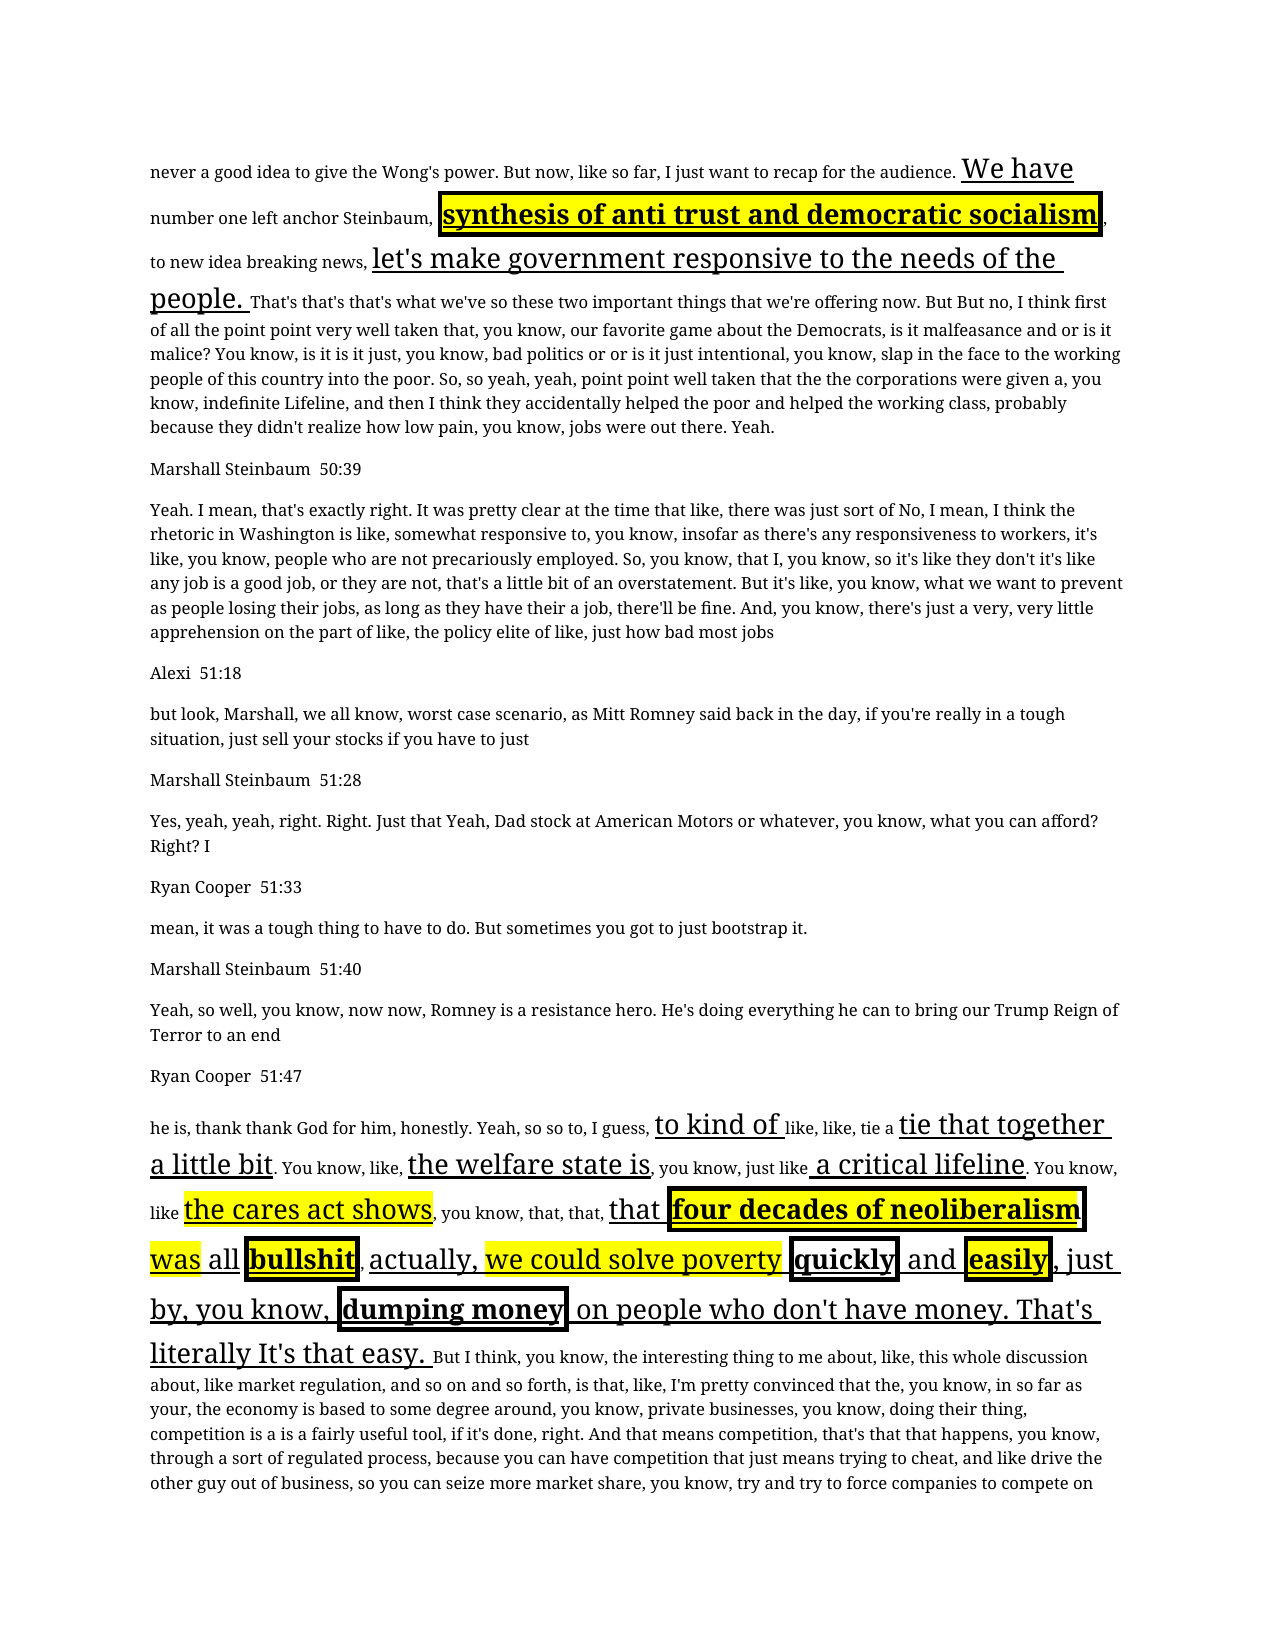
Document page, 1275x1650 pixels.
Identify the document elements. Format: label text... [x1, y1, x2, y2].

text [150, 1106, 1125, 1494]
text never a good idea to give the Wong's power. But now, like so far, I just want to recap for the audience. We have number one left anchor Steinbaum, synthesis of anti trust and democratic socialism, to new idea breaking news, let's make government responsive to the needs of the people. That's that's that's what we've so these two important things that we're offering now. But But no, I think first of all the point point very well taken that, you know, our favorite game about the Democrats, is it malfeasance and or is it malice? You know, is it is it just, you know, bad politics or or is it just intentional, you know, slap in the face to the working people of this country into the poor. So, so yeah, yeah, point point well taken that the the corporations were given a, you know, indefinite Lifeline, and then I think they accidentally helped the poor and helped the working class, probably because they didn't realize how low pain, you know, jobs were out there. Yeah. [150, 150, 1125, 439]
text mean, it was a tough thing to have to do. But sometimes you got to just bootstrap it. [150, 917, 1125, 939]
text Ryan Cooper 51:33 [150, 875, 1125, 898]
text Marshall Steinbaum 51:28 [150, 769, 1125, 791]
text but look, Marshall, we all know, worst case scenario, as Mitt Romney said back in the day, if you're really in a tough situation, just sell your stocks if you have to just [150, 703, 1125, 750]
text Yeah, so well, you know, now now, Romney is a resistance hero. He's doing everything he can to bring our Trump Reign of Terror to an end [150, 999, 1125, 1046]
text Marshall Steinbaum 50:39 [150, 457, 1125, 480]
text Marshall Steinbaum 51:40 [150, 958, 1125, 980]
text Ryan Cooper 51:47 [150, 1064, 1125, 1087]
text Yeah. I mean, that's exactly right. It was pretty clear at the time that like, there was just sort of No, I mean, I think the rhetoric in Washington is like, somewhat responsive to, you know, insofar as there's any responsiveness to workers, it's like, you know, people who are not precariously employed. So, you know, that I, you know, so it's like they don't it's like any job is a good job, or they are not, that's a little bit of an overstatement. But it's like, you know, what we want to prevent as people losing their jobs, as long as they have their a job, there'll be fine. And, you know, there's just a very, very little apprehension on the part of like, the policy elite of like, just how bad most jobs [150, 498, 1125, 643]
text Yes, yeah, yeah, right. Right. Just that Yeah, Dad stock at American Motors or whatever, you know, what you can afford? Right? I [150, 810, 1125, 857]
text Alexi 51:18 [150, 662, 1125, 684]
